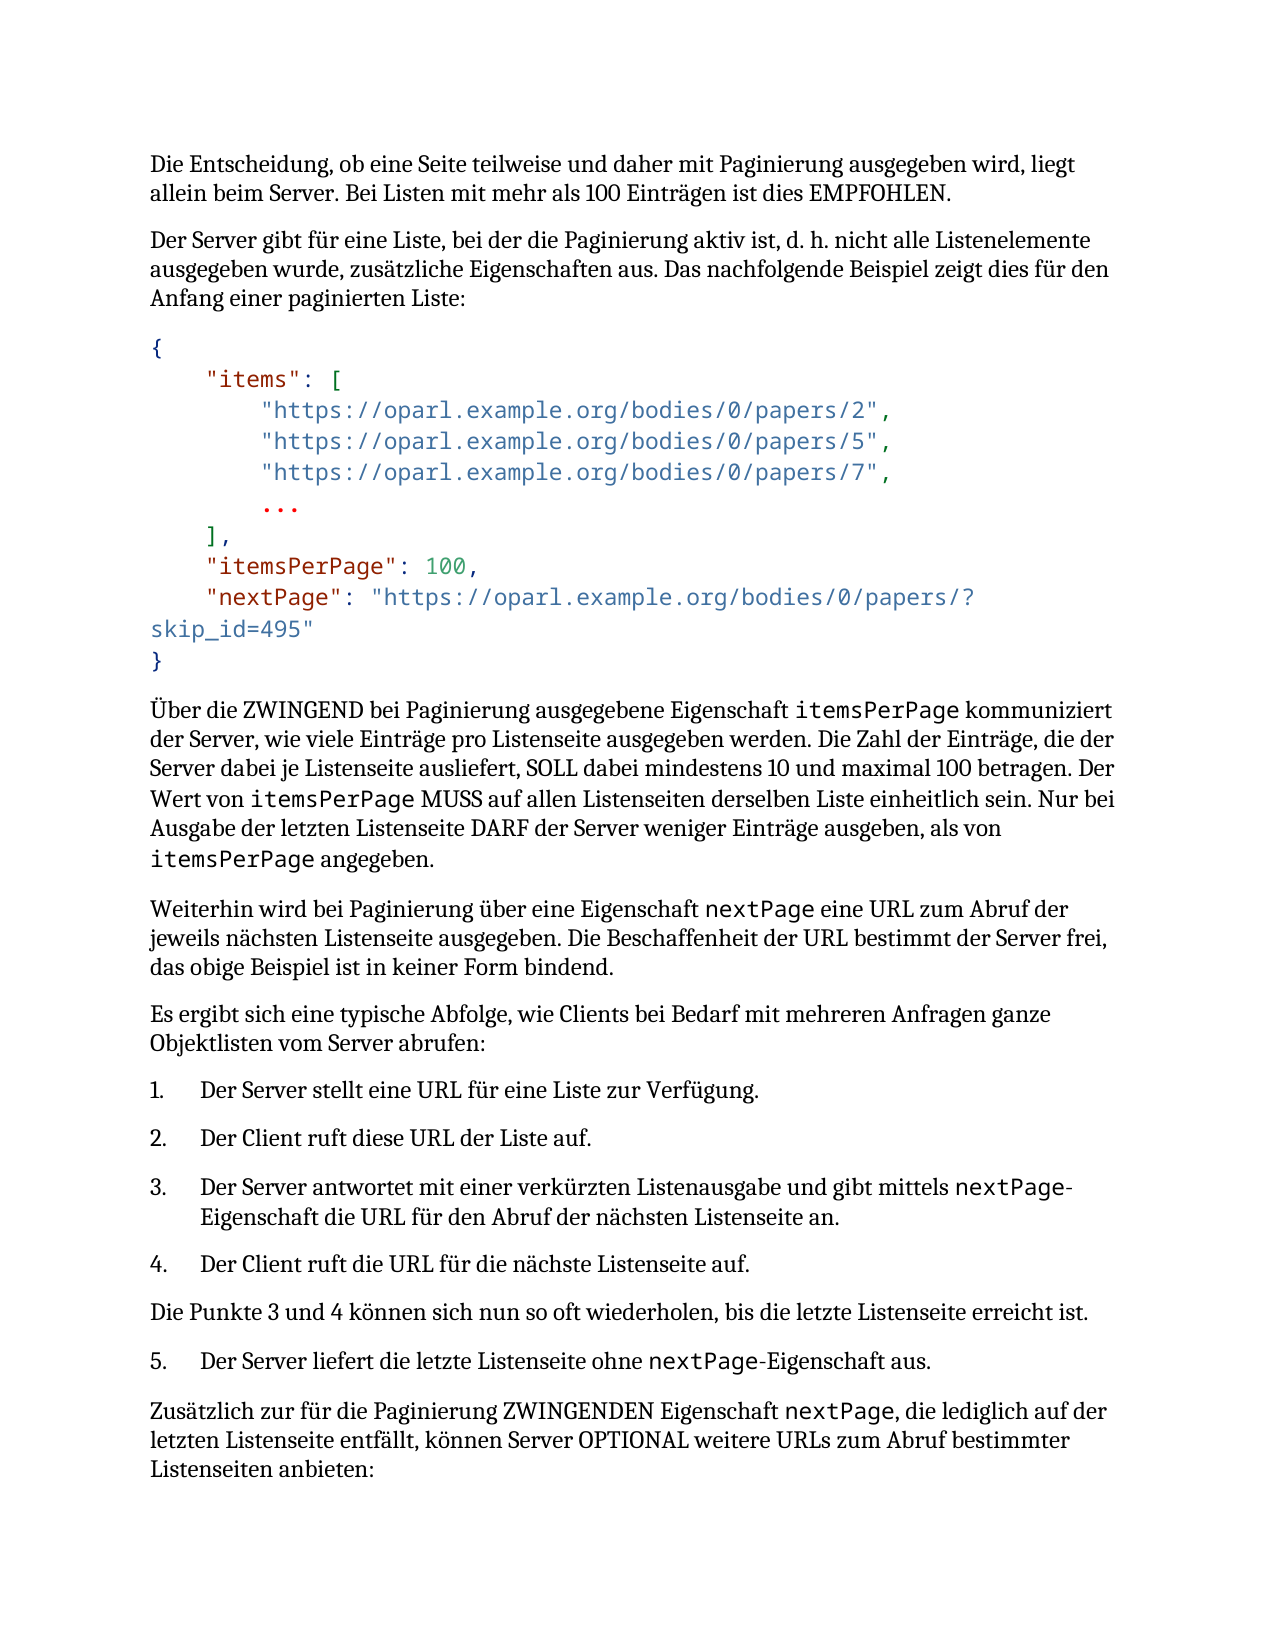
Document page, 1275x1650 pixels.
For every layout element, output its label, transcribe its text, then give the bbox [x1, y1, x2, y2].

text Weiterhin wird bei Paginierung über eine Eigenschaft nextPage eine URL zum Abruf der jeweils nächsten Listenseite ausgegeben. Die Beschaffenheit der URL bestimmt der Server frei, das obige Beispiel ist in keiner Form bindend. [150, 892, 1125, 981]
list Der Client ruft diese URL der Liste auf. [150, 1124, 1125, 1152]
list Der Server liefert die letzte Listenseite ohne nextPage-Eigenschaft aus. [150, 1345, 1125, 1376]
list Der Client ruft die URL für die nächste Listenseite auf. [150, 1250, 1125, 1279]
text Über die ZWINGEND bei Paginierung ausgegebene Eigenschaft itemsPerPage kommuniziert der Server, wie viele Einträge pro Listenseite ausgegeben werden. Die Zahl der Einträge, die der Server dabei je Listenseite ausliefert, SOLL dabei mindestens 10 und maximal 100 betragen. Der Wert von itemsPerPage MUSS auf allen Listenseiten derselben Liste einheitlich sein. Nur bei Ausgabe der letzten Listenseite DARF der Server weniger Einträge ausgeben, als von itemsPerPage angegeben. [150, 694, 1125, 874]
list Der Server stellt eine URL für eine Liste zur Verfügung. [150, 1076, 1125, 1105]
text Zusätzlich zur für die Paginierung ZWINGENDEN Eigenschaft nextPage, die lediglich auf der letzten Listenseite entfällt, können Server OPTIONAL weitere URLs zum Abruf bestimmter Listenseiten anbieten: [150, 1395, 1125, 1484]
list Der Server antwortet mit einer verkürzten Listenausgabe und gibt mittels nextPage-Eigenschaft die URL für den Abruf der nächsten Listenseite an. [150, 1171, 1125, 1231]
text Der Server gibt für eine Liste, bei der die Paginierung aktiv ist, d. h. nicht alle Listenelemente ausgegeben wurde, zusätzliche Eigenschaften aus. Das nachfolgende Beispiel zeigt dies für den Anfang einer paginierten Liste: [150, 226, 1125, 312]
text { "items": [ "https://oparl.example.org/bodies/0/papers/2", "https://oparl.example.org/bodies/0/papers/5", "https://oparl.example.org/bodies/0/papers/7", ... ], "itemsPerPage": 100, "nextPage": "https://oparl.example.org/bodies/0/papers/?skip_id=495" } [150, 331, 1125, 675]
text Die Punkte 3 und 4 können sich nun so oft wiederholen, bis die letzte Listenseite erreicht ist. [150, 1297, 1125, 1326]
text Es ergibt sich eine typische Abfolge, wie Clients bei Bedarf mit mehreren Anfragen ganze Objektlisten vom Server abrufen: [150, 1000, 1125, 1057]
